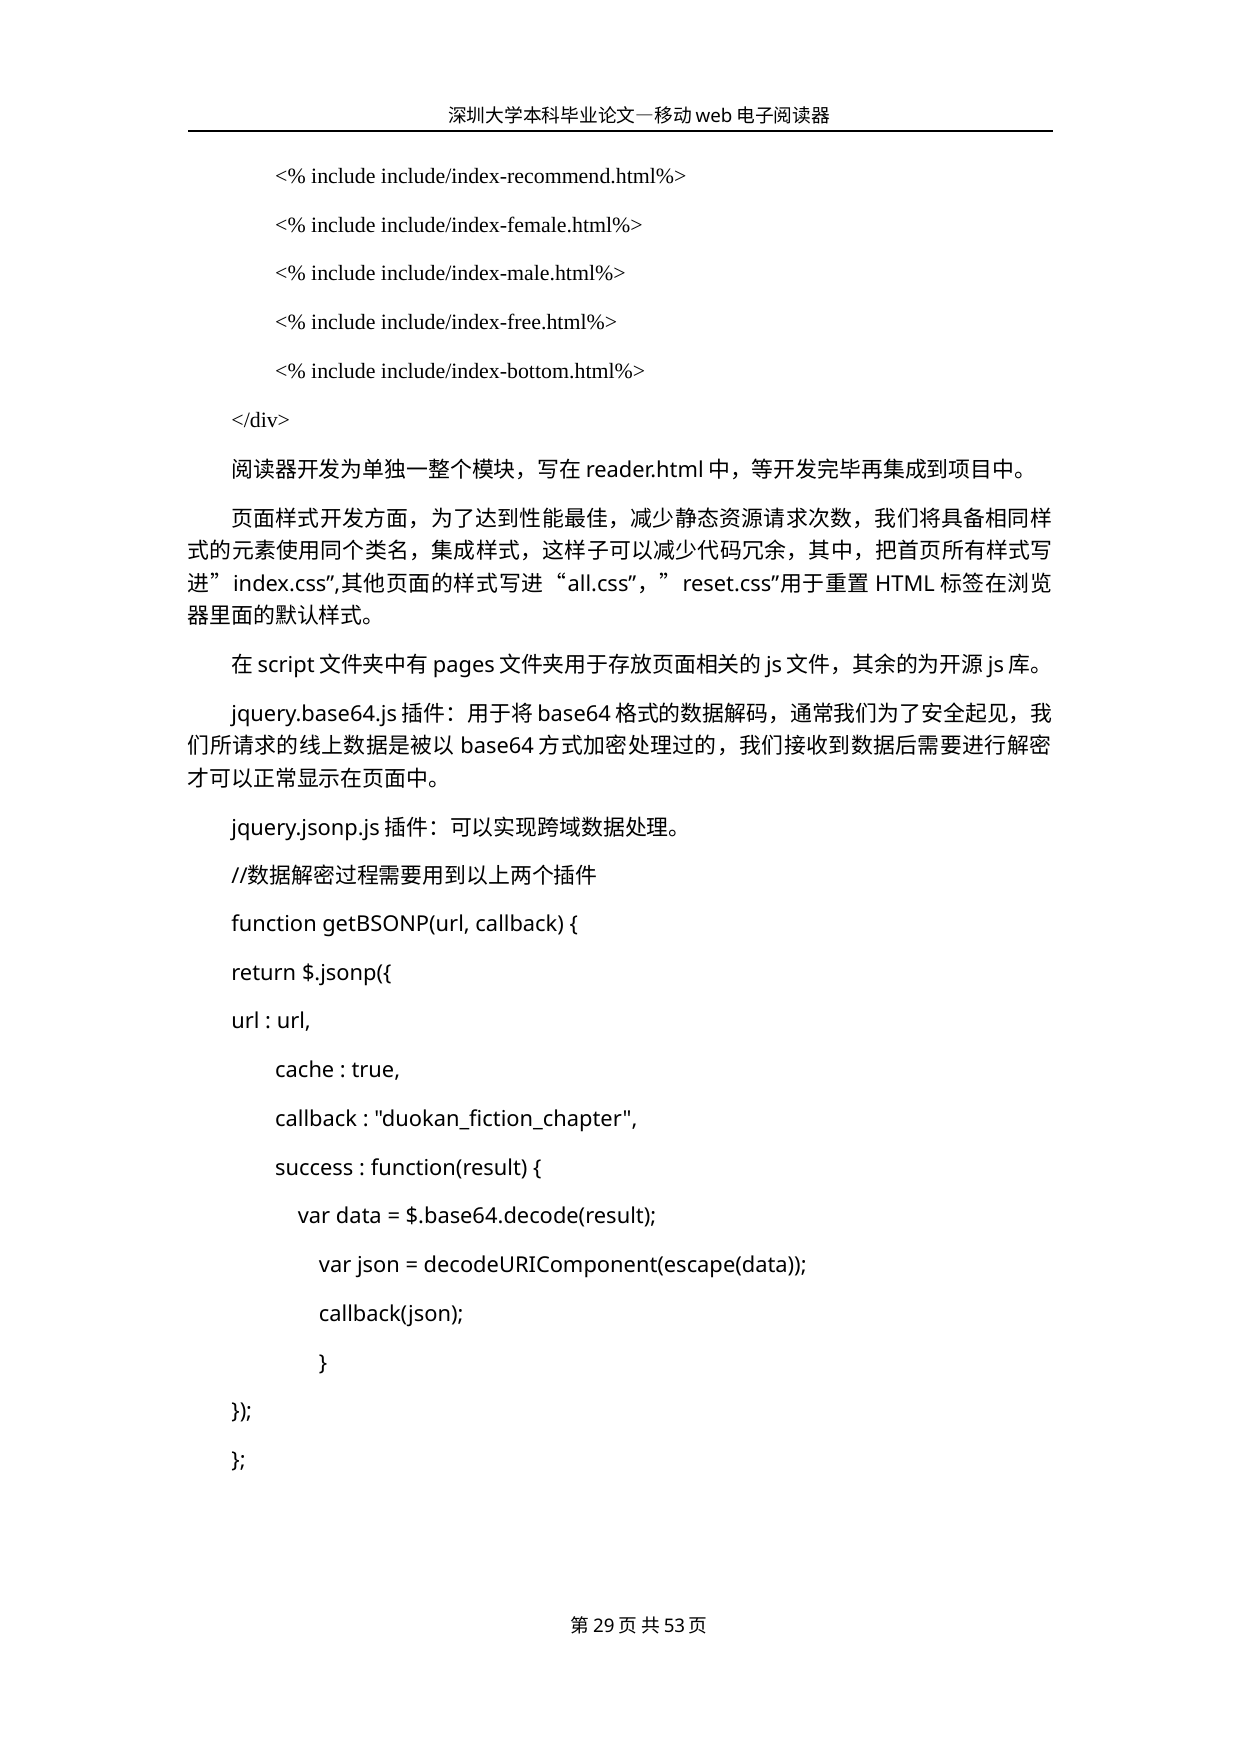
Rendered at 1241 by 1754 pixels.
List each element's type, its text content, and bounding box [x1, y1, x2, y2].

text jquery.base64.js插件：用于将base64格式的数据解码，通常我们为了安全起见，我们所请求的线上数据是被以base64方式加密处理过的，我们接收到数据后需要进行解密才可以正常显示在页面中。 [187, 695, 1053, 793]
text <% include include/index-recommend.html%> [187, 159, 1053, 192]
text }); [187, 1394, 1053, 1427]
text function getBSONP(url, callback) { [187, 907, 1053, 939]
text <% include include/index-female.html%> [187, 208, 1053, 240]
text var data = $.base64.decode(result); [187, 1199, 1053, 1232]
text //数据解密过程需要用到以上两个插件 [187, 858, 1053, 890]
text jquery.jsonp.js插件：可以实现跨域数据处理。 [187, 809, 1053, 842]
text cache : true, [187, 1053, 1053, 1085]
text url : url, [187, 1004, 1053, 1037]
text success : function(result) { [187, 1150, 1053, 1183]
text callback : "duokan_fiction_chapter", [187, 1102, 1053, 1134]
text var json = decodeURIComponent(escape(data)); [187, 1248, 1053, 1280]
text 页面样式开发方面，为了达到性能最佳，减少静态资源请求次数，我们将具备相同样式的元素使用同个类名，集成样式，这样子可以减少代码冗余，其中，把首页所有样式写进”index.css”,其他页面的样式写进“all.css”，”reset.css”用于重置HTML标签在浏览器里面的默认样式。 [187, 500, 1053, 630]
text } [187, 1345, 1053, 1378]
text </div> [187, 403, 1053, 435]
text 阅读器开发为单独一整个模块，写在reader.html中，等开发完毕再集成到项目中。 [187, 452, 1053, 484]
text <% include include/index-male.html%> [187, 257, 1053, 289]
text <% include include/index-bottom.html%> [187, 354, 1053, 387]
text }; [187, 1443, 1053, 1475]
text <% include include/index-free.html%> [187, 305, 1053, 338]
text callback(json); [187, 1297, 1053, 1329]
text return $.jsonp({ [187, 955, 1053, 988]
text 在script文件夹中有pages文件夹用于存放页面相关的js文件，其余的为开源js库。 [187, 647, 1053, 679]
